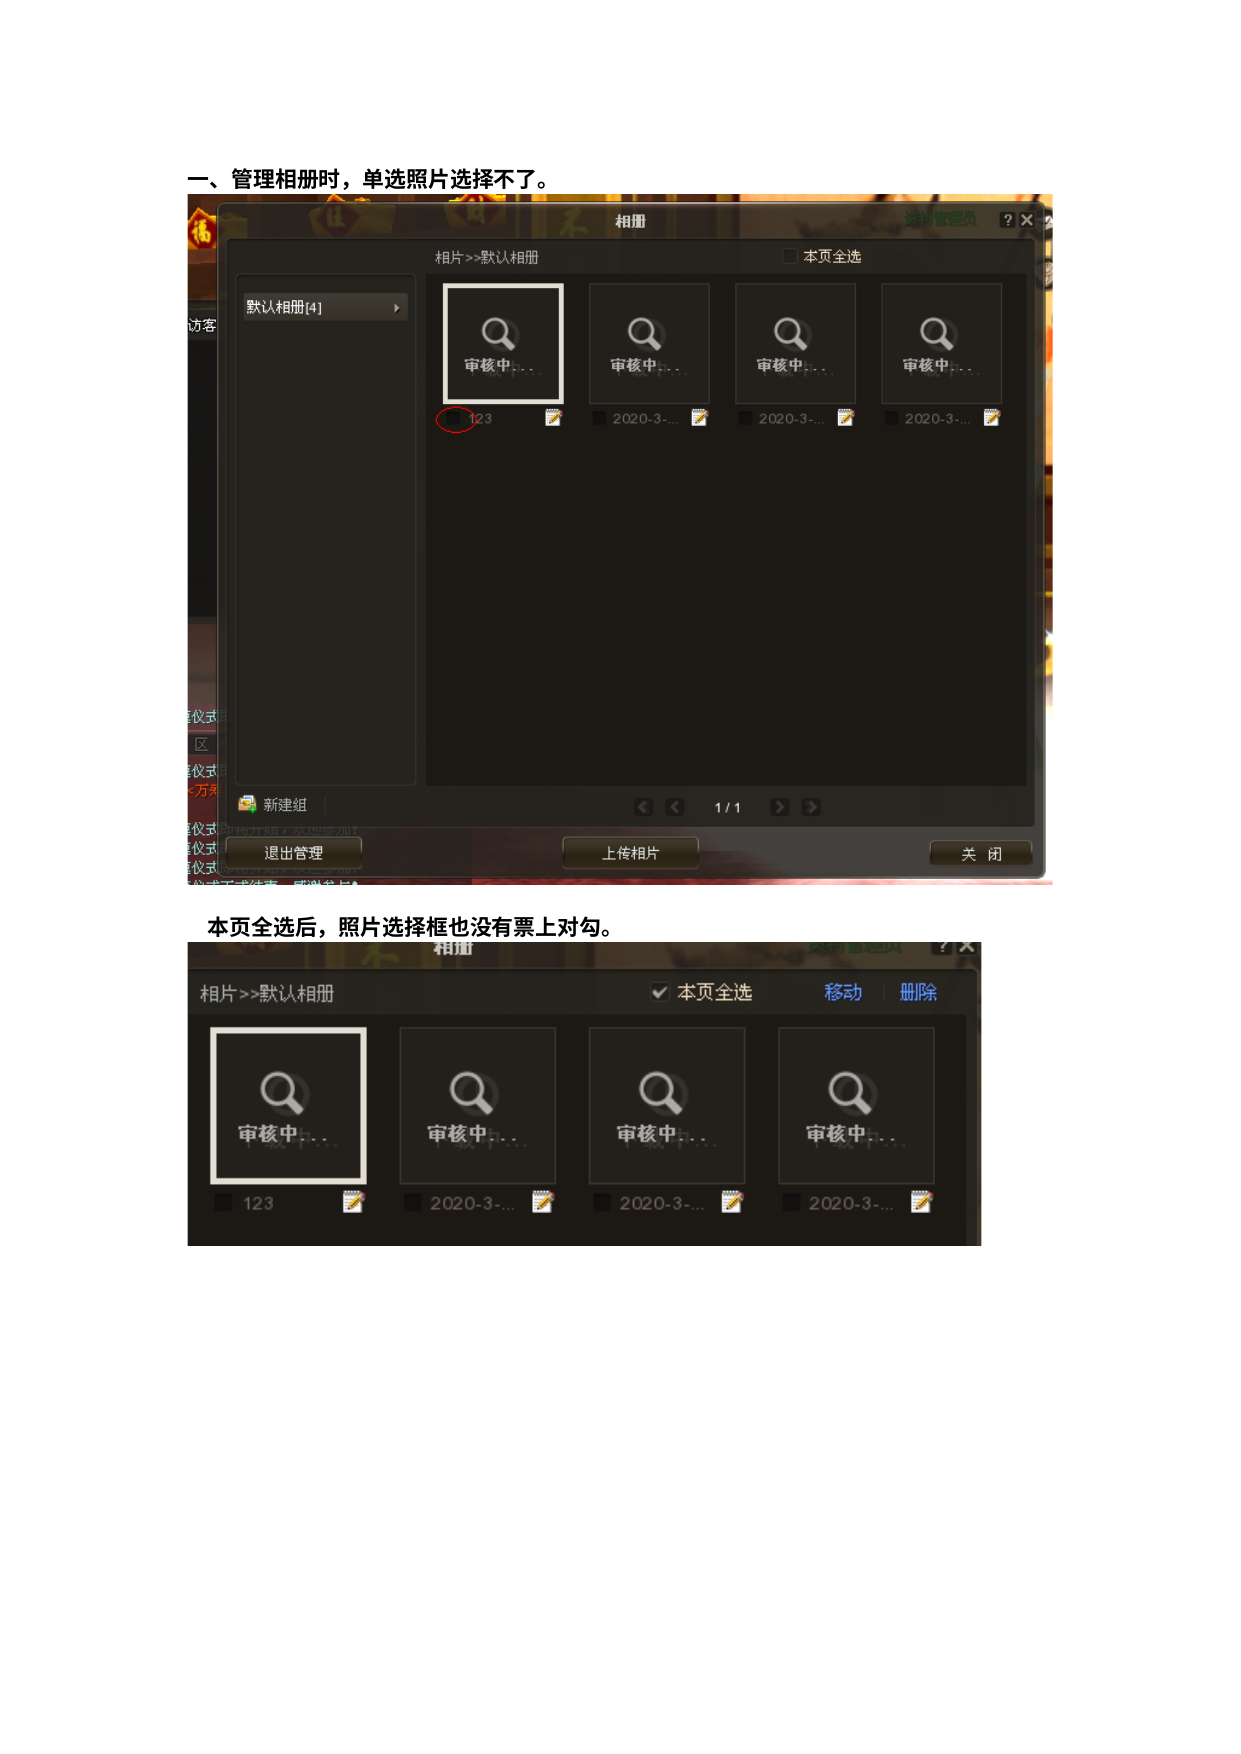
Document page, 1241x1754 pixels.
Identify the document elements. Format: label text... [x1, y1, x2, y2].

text 本页全选后，照片选择框也没有票上对勾。 [187, 909, 1053, 942]
picture [187, 194, 1053, 885]
picture [187, 942, 982, 1246]
text 一、管理相册时，单选照片选择不了。 [187, 162, 1053, 194]
